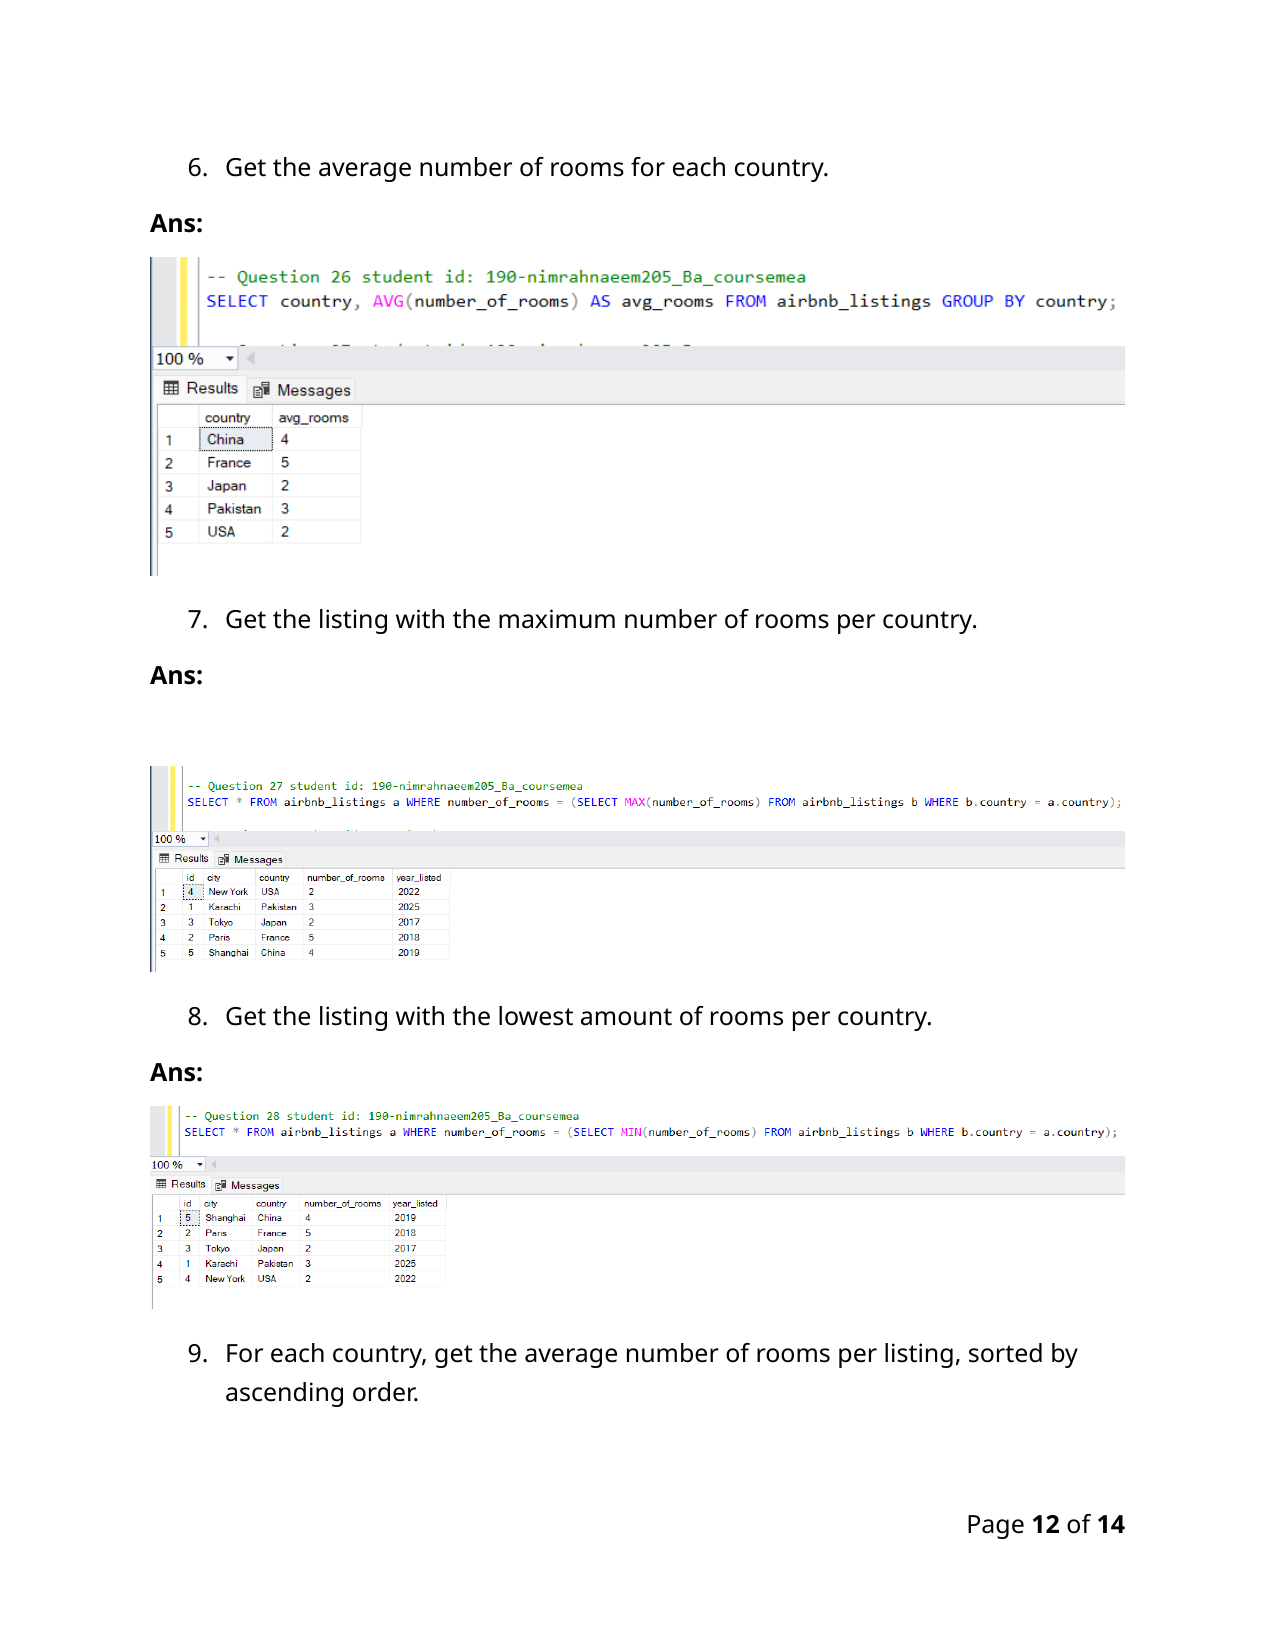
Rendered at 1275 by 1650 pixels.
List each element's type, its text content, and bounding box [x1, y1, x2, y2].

picture [150, 1106, 1125, 1309]
list Get the listing with the maximum number of rooms per country. [187, 576, 1125, 636]
text Ans: [150, 658, 1125, 692]
text Ans: [150, 1055, 1125, 1089]
text Ans: [150, 206, 1125, 240]
list Get the average number of rooms for each country. [187, 150, 1125, 184]
picture [150, 766, 1125, 972]
list Get the listing with the lowest amount of rooms per country. [187, 972, 1125, 1033]
picture [150, 257, 1125, 576]
list For each country, get the average number of rooms per listing, sorted by ascending order. [187, 1309, 1125, 1408]
